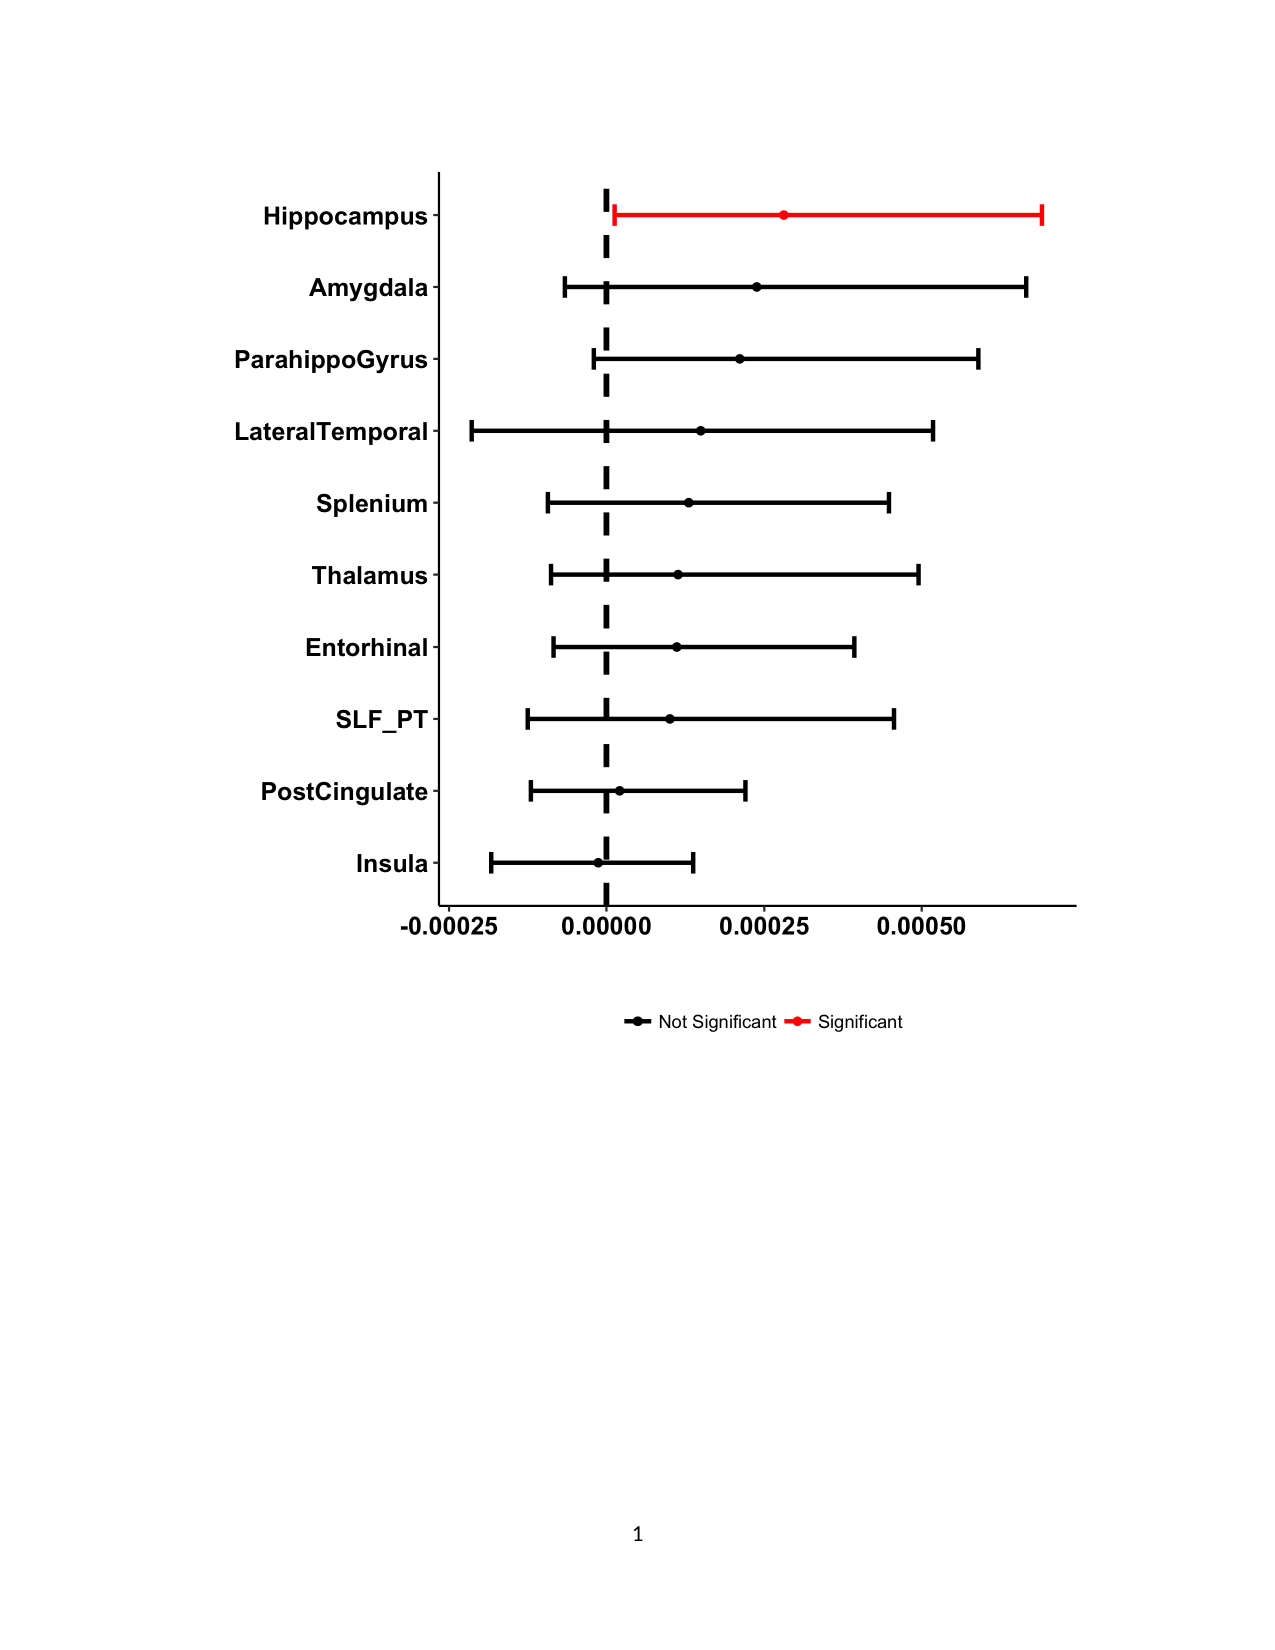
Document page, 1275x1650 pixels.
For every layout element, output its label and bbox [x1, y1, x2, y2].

picture [187, 160, 1088, 1061]
